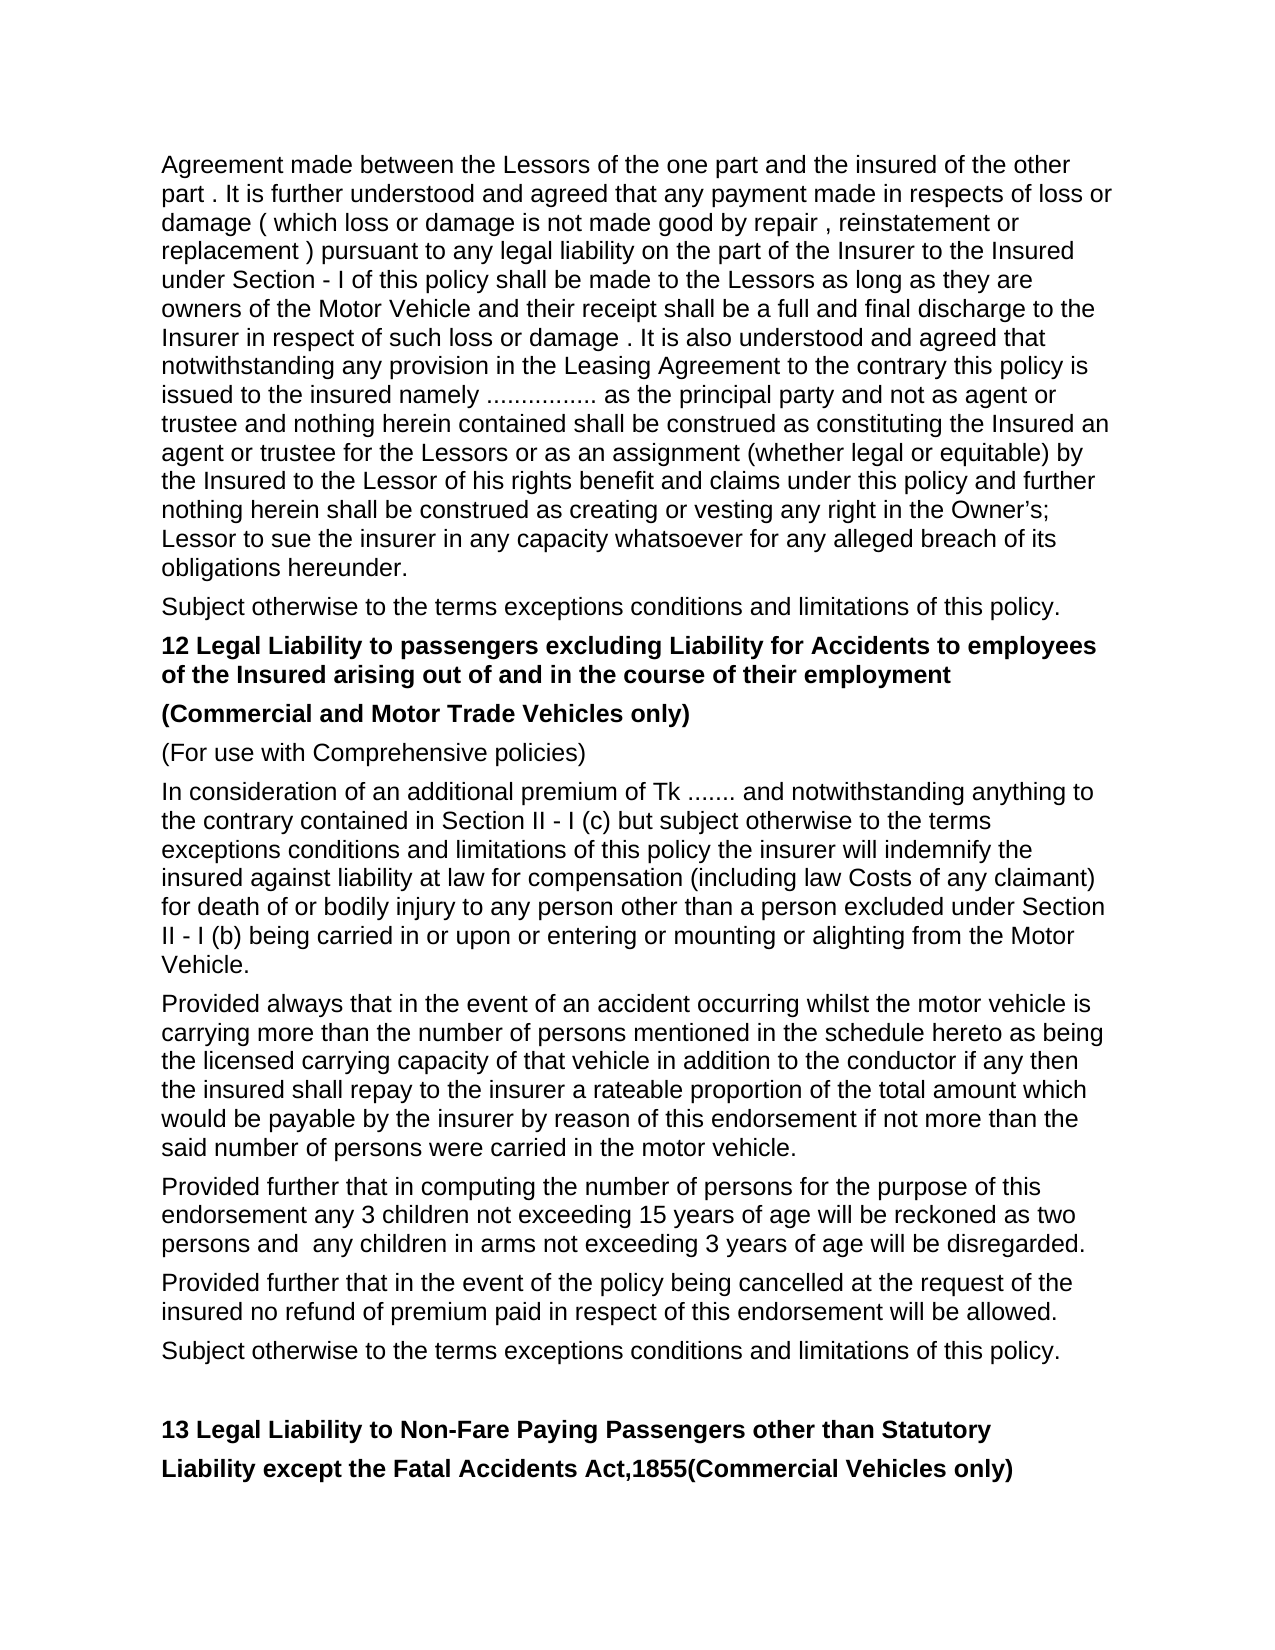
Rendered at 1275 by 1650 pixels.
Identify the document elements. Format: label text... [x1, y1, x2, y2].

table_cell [150, 1415, 1125, 1493]
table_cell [150, 150, 1125, 631]
table_cell 12 Legal Liability to passengers excluding Liability for Accidents to employees of the Insured arising out of and in the course of their employment (Commercial and Motor Trade Vehicles only) (For use with Comprehensive policies) In consideration of an additional premium of Tk ....... and notwithstanding anything to the contrary contained in Section II - I (c) but subject otherwise to the terms exceptions conditions and limitations of this policy the insurer will indemnify the insured against liability at law for compensation (including law Costs of any claimant) for death of or bodily injury to any person other than a person excluded under Section II - I (b) being carried in or upon or entering or mounting or alighting from the Motor Vehicle. Provided always that in the event of an accident occurring whilst the motor vehicle is carrying more than the number of persons mentioned in the schedule hereto as being the licensed carrying capacity of that vehicle in addition to the conductor if any then the insured shall repay to the insurer a rateable proportion of the total amount which would be payable by the insurer by reason of this endorsement if not more than the said number of persons were carried in the motor vehicle. Provided further that in computing the number of persons for the purpose of this endorsement any 3 children not exceeding 15 years of age will be reckoned as two persons and any children in arms not exceeding 3 years of age will be disregarded. Provided further that in the event of the policy being cancelled at the request of the insured no refund of premium paid in respect of this endorsement will be allowed. Subject otherwise to the terms exceptions conditions and limitations of this policy. [150, 631, 1125, 1414]
